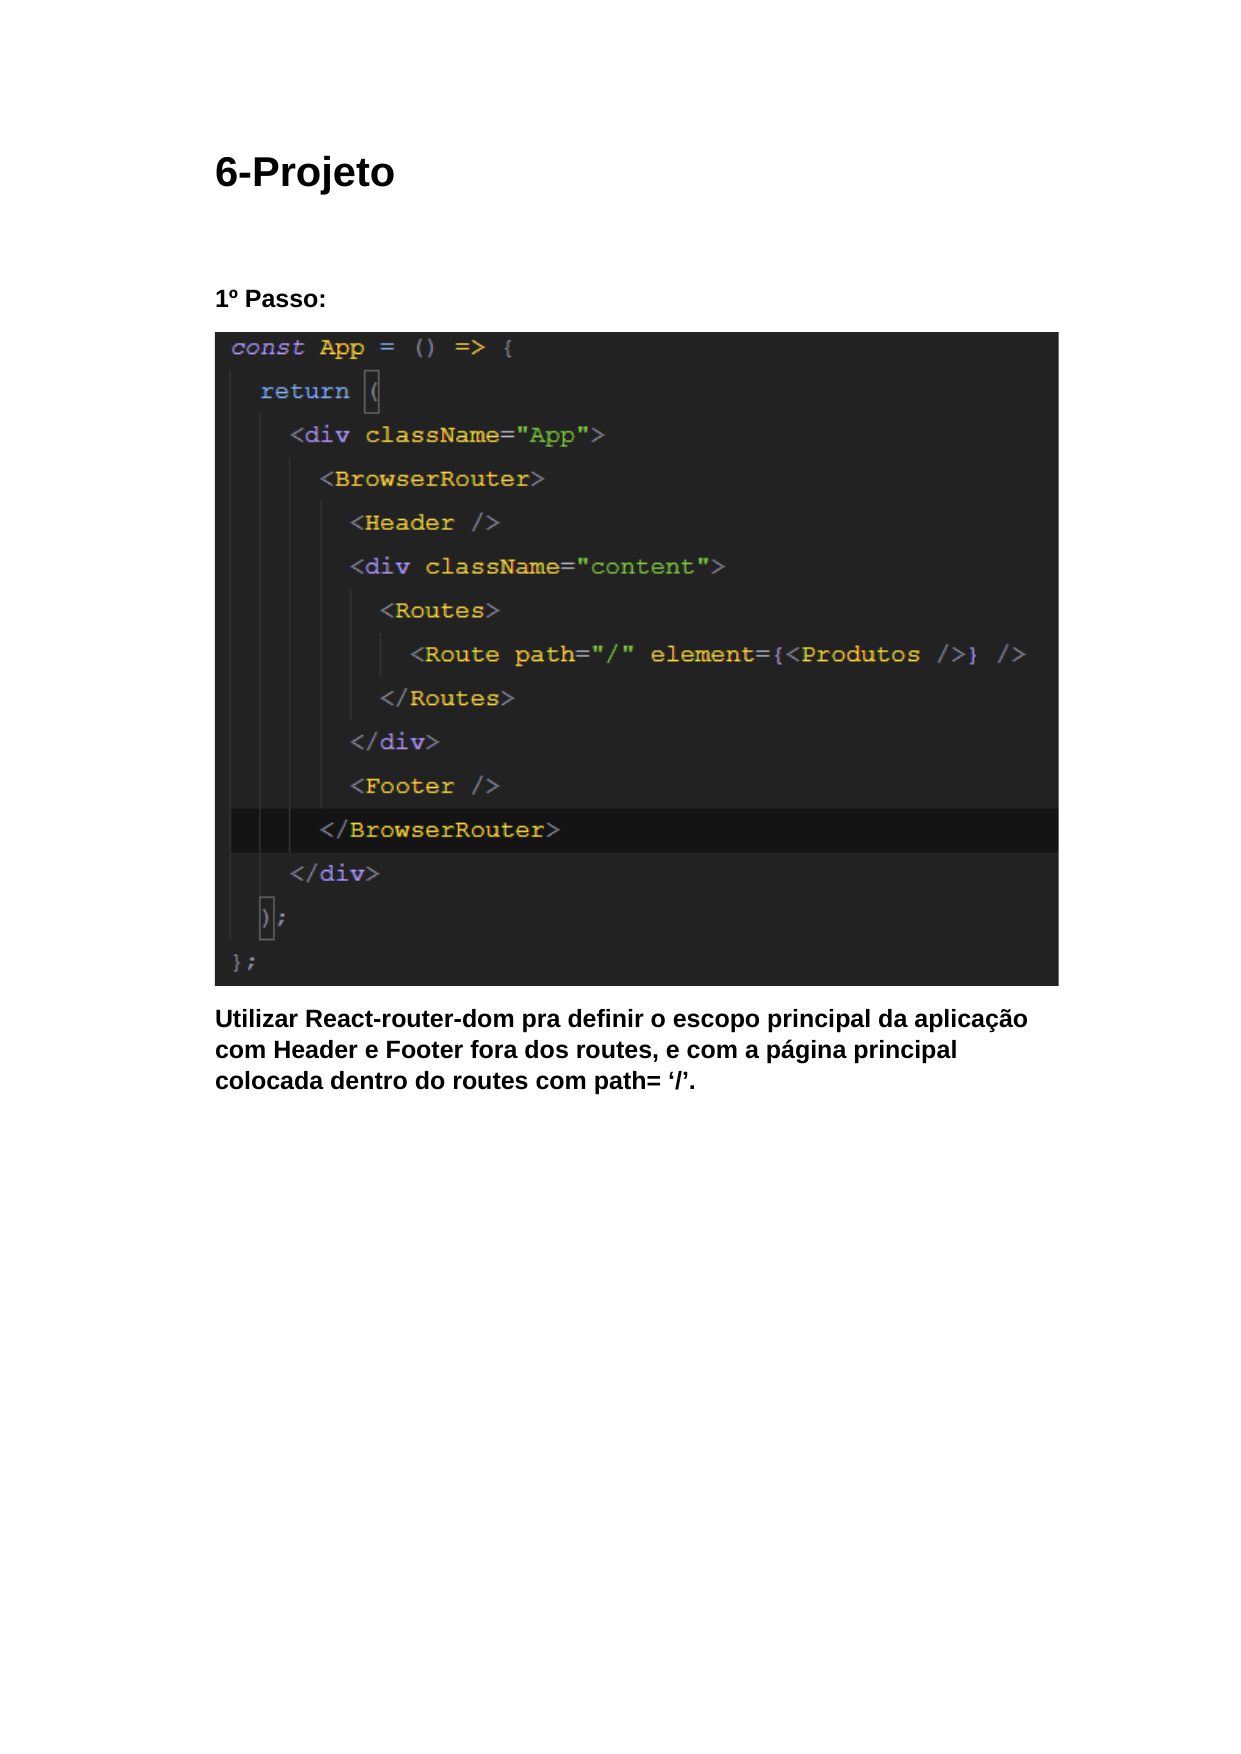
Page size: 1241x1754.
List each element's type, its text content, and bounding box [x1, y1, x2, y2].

text 6-Projeto [215, 148, 1063, 196]
picture [214, 332, 1059, 986]
text 1º Passo: [215, 284, 1063, 313]
text Utilizar React-router-dom pra definir o escopo principal da aplicação com Header e Footer fora dos routes, e com a página principal colocada dentro do routes com path= ‘/’. [215, 1004, 1063, 1095]
